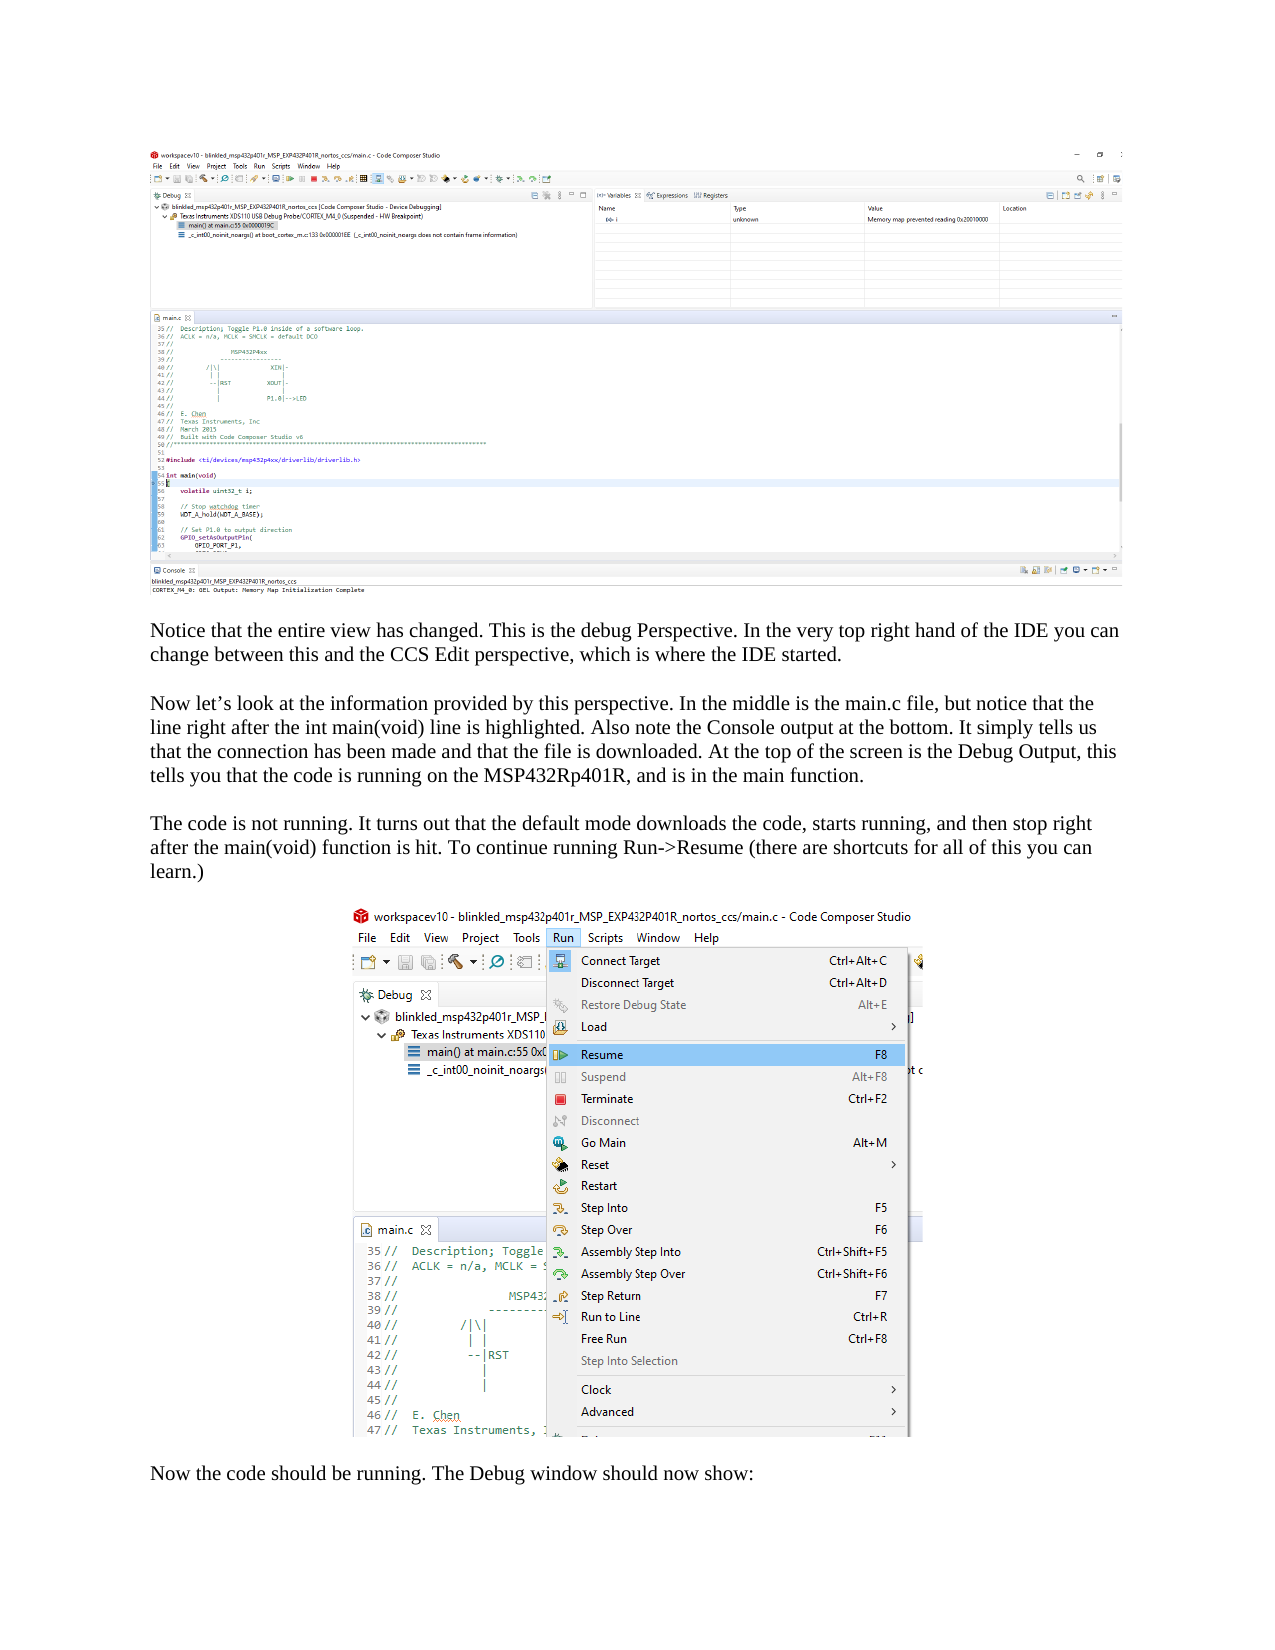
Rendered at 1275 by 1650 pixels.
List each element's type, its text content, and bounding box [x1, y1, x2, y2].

text Notice that the entire view has changed. This is the debug Perspective. In the very top right hand of the IDE you can change between this and the CCS Edit perspective, which is where the IDE started. [150, 618, 1125, 666]
text The code is not running. It turns out that the default mode downloads the code, starts running, and then stop right after the main(void) function is hit. To continue running Run->Resume (there are shortcuts for all of this you can learn.) [150, 811, 1125, 883]
text Now the code should be running. The Debug window should now show: [150, 1460, 1125, 1484]
text Now let’s look at the information provided by this perspective. In the middle is the main.c file, but notice that the line right after the int main(void) line is highlighted. Also note the Console output at the bottom. It simply tells us that the connection has been made and that the file is downloaded. At the top of the screen is the Debug Output, this tells you that the code is running on the MSP432Rp401R, and is in the main function. [150, 691, 1125, 787]
picture [150, 150, 1123, 595]
picture [352, 907, 923, 1437]
